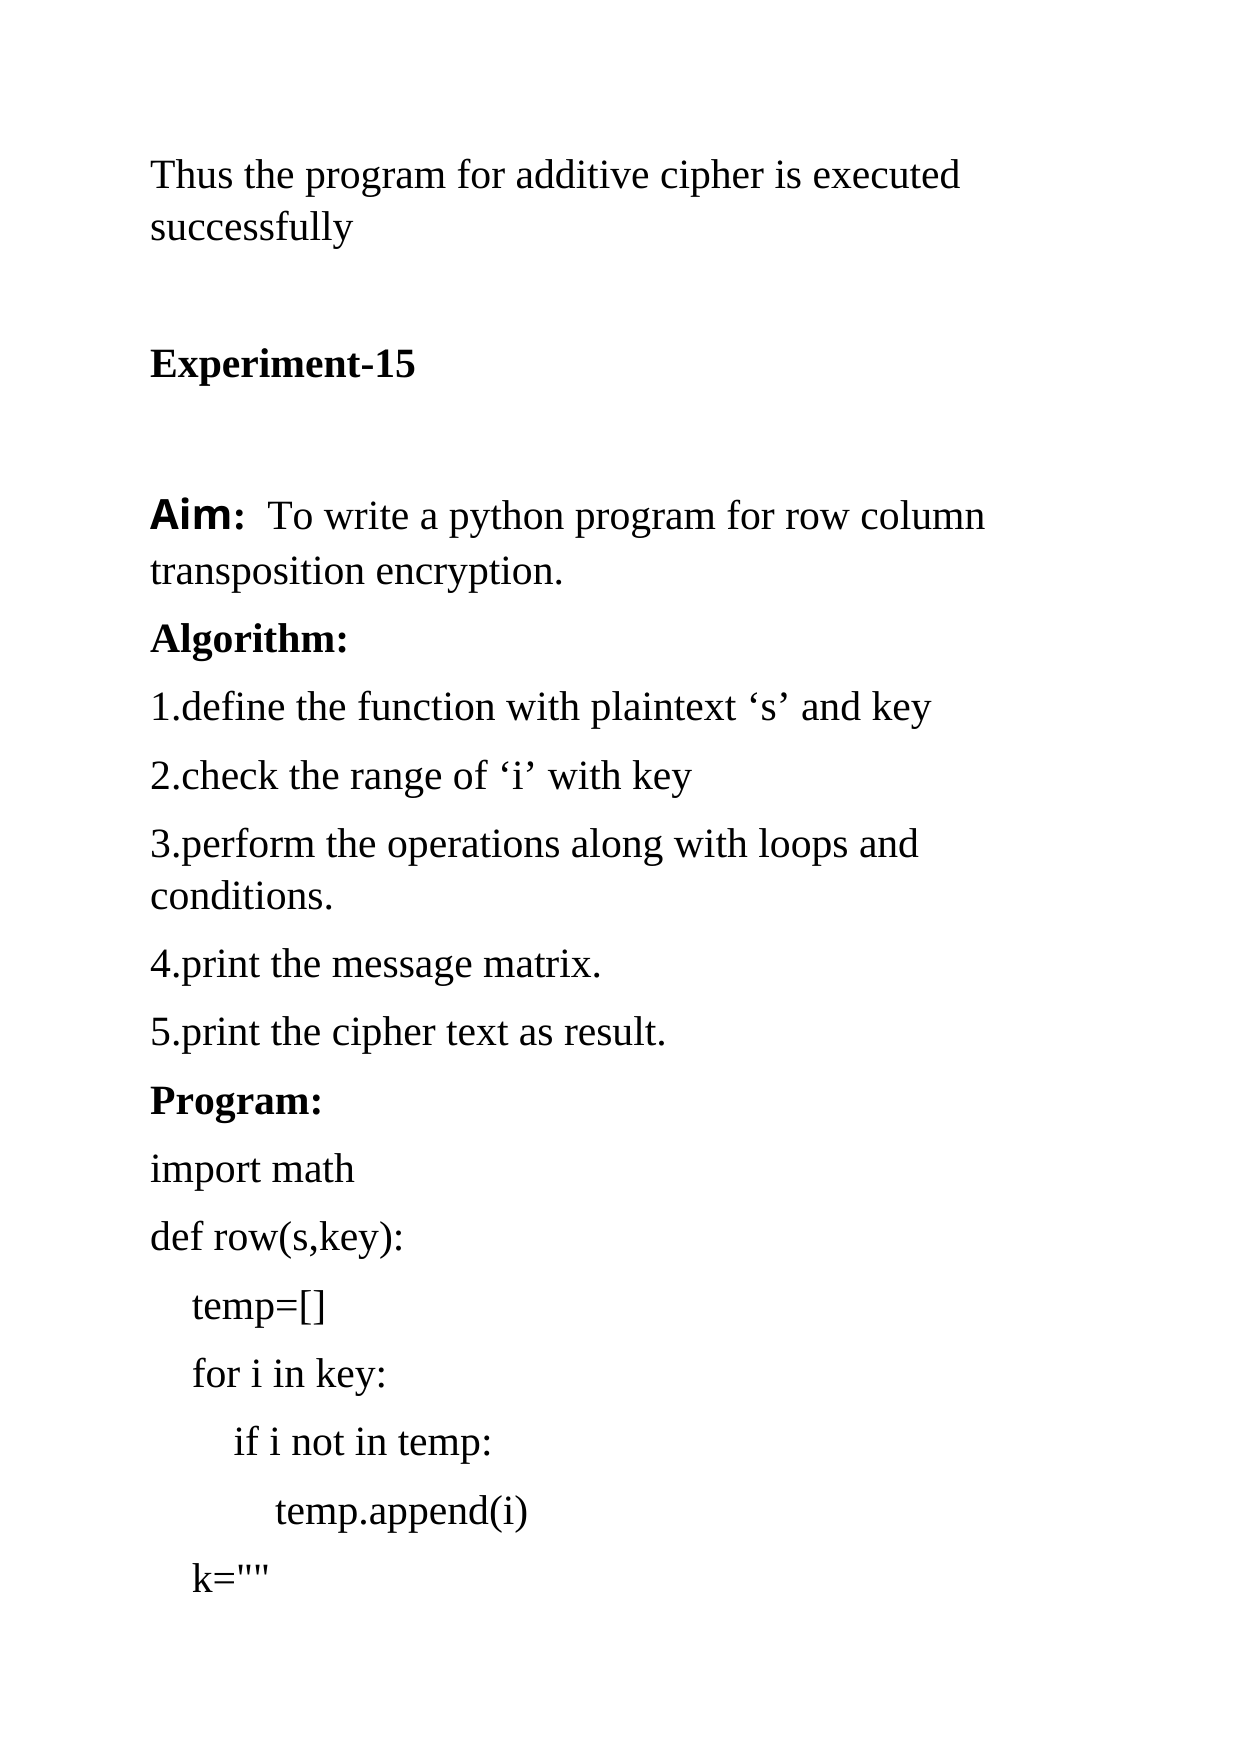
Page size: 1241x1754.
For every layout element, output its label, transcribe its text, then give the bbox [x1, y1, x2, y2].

text def row(s,key): [150, 1212, 1090, 1260]
text temp.append(i) [150, 1485, 1090, 1533]
text Experiment-15 [150, 338, 1090, 386]
text for i in key: [150, 1348, 1090, 1396]
text temp=[] [150, 1280, 1090, 1328]
text Algorithm: [150, 613, 1090, 661]
text import math [150, 1143, 1090, 1191]
text 2.check the range of ‘i’ with key [150, 750, 1090, 798]
text Program: [150, 1075, 1090, 1123]
text if i not in temp: [150, 1417, 1090, 1465]
text 1.define the function with plaintext ‘s’ and key [150, 682, 1090, 730]
text 4.print the message matrix. [150, 938, 1090, 986]
text 5.print the cipher text as result. [150, 1007, 1090, 1055]
text 3.perform the operations along with loops and conditions. [150, 818, 1090, 918]
text Aim: To write a python program for row column transposition encryption. [150, 484, 1090, 593]
text k="" [150, 1553, 1090, 1601]
text Thus the program for additive cipher is executed successfully [150, 150, 1090, 249]
